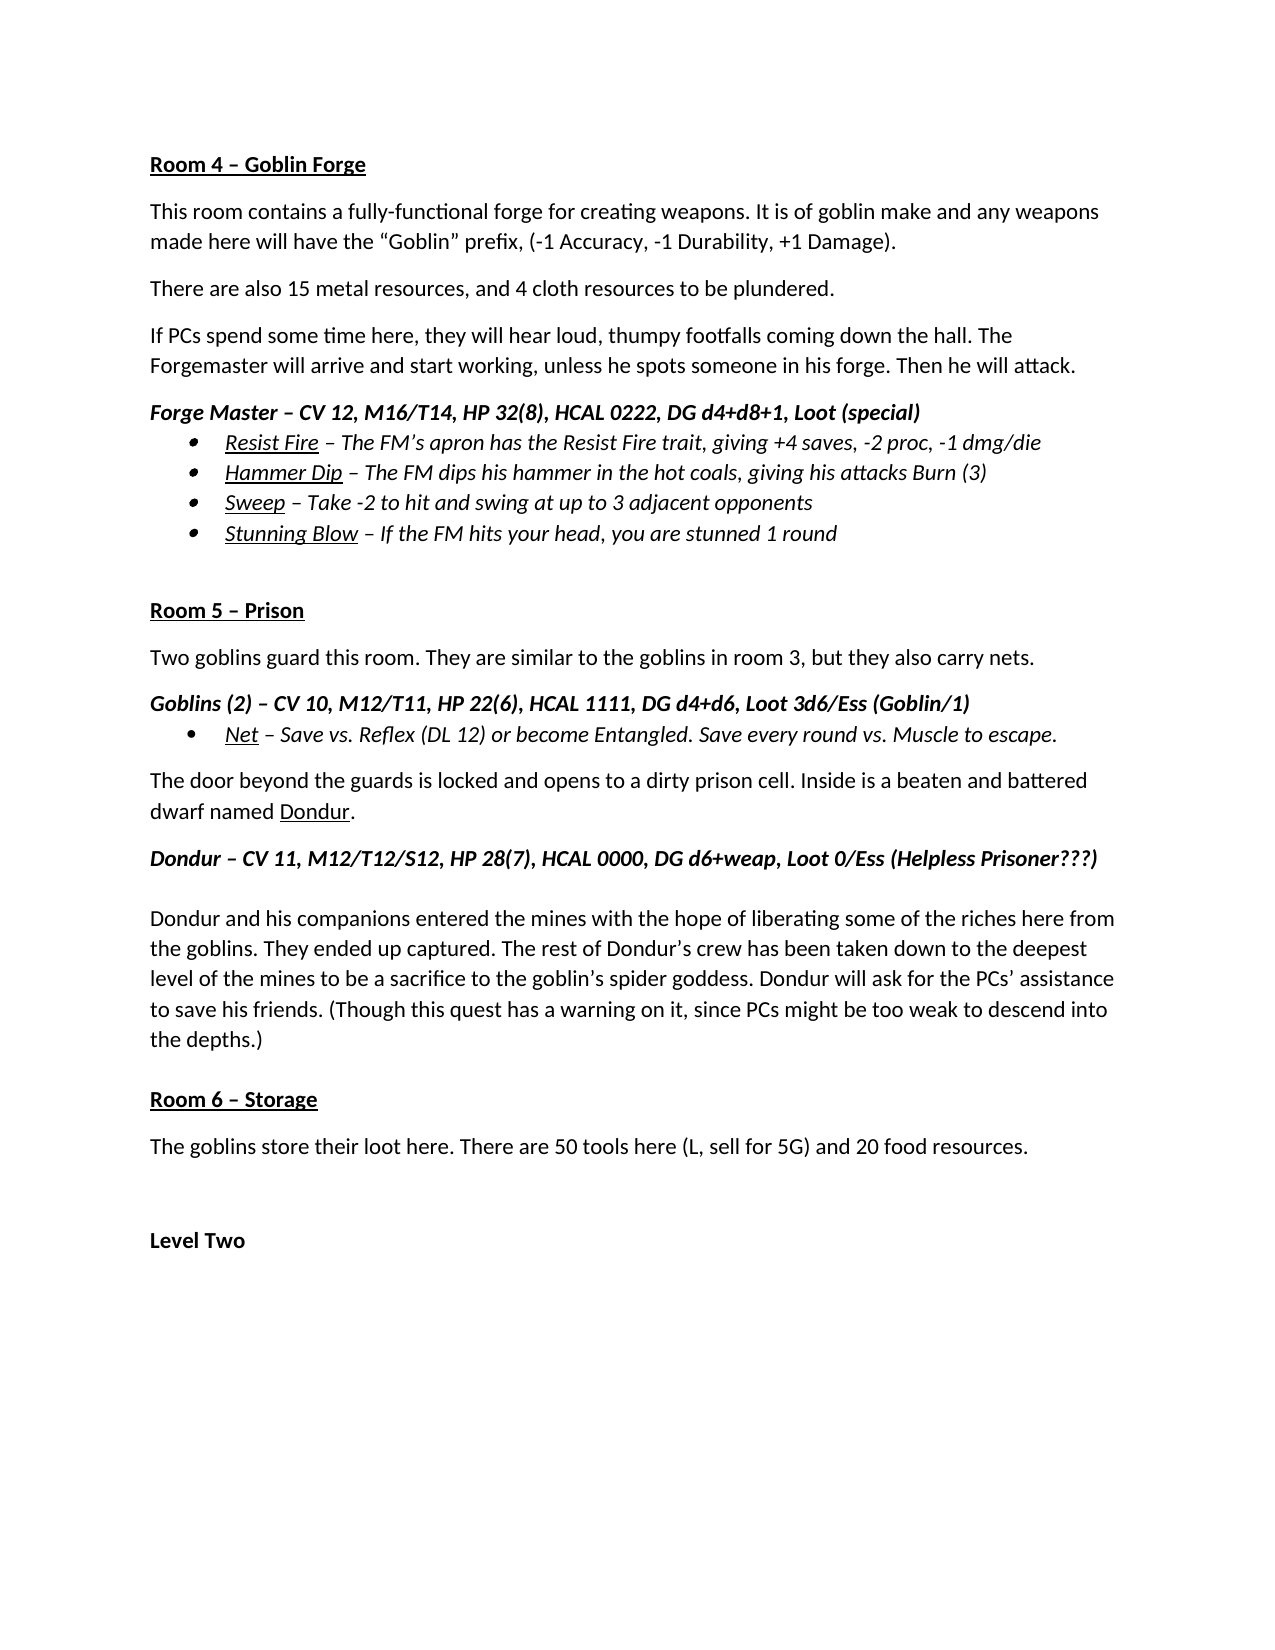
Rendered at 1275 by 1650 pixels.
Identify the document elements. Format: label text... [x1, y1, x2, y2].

text Dondur and his companions entered the mines with the hope of liberating some of the riches here from the goblins. They ended up captured. The rest of Dondur’s crew has been taken down to the deepest level of the mines to be a sacrifice to the goblin’s spider goddess. Dondur will ask for the PCs’ assistance to save his friends. (Though this quest has a warning on it, since PCs might be too weak to descend into the depths.) [150, 904, 1125, 1053]
text Dondur – CV 11, M12/T12/S12, HP 28(7), HCAL 0000, DG d6+weap, Loot 0/Ess (Helpless Prisoner???) [150, 844, 1125, 872]
text Level Two [150, 1226, 1125, 1254]
text The goblins store their loot here. There are 50 tools here (L, sell for 5G) and 20 food resources. [150, 1132, 1125, 1160]
text Room 4 – Goblin Forge [150, 150, 1125, 178]
text Forge Master – CV 12, M16/T14, HP 32(8), HCAL 0222, DG d4+d8+1, Loot (special) [150, 398, 1125, 426]
text Room 6 – Storage [150, 1085, 1125, 1113]
text If PCs spend some time here, they will hear loud, thumpy footfalls coming down the hall. The Forgemaster will arrive and start working, unless he spots someone in his forge. Then he will attack. [150, 321, 1125, 379]
text Goblins (2) – CV 10, M12/T11, HP 22(6), HCAL 1111, DG d4+d6, Loot 3d6/Ess (Goblin/1) [150, 689, 1125, 718]
list Sweep – Take -2 to hit and swing at up to 3 adjacent opponents [187, 488, 1125, 517]
text Room 5 – Prison [150, 596, 1125, 624]
list Stunning Blow – If the FM hits your head, you are stunned 1 round [187, 519, 1125, 547]
list Net – Save vs. Reflex (DL 12) or become Entangled. Save every round vs. Muscle to escape. [187, 720, 1125, 748]
text Two goblins guard this room. They are similar to the goblins in room 3, but they also carry nets. [150, 643, 1125, 671]
list Resist Fire – The FM’s apron has the Resist Fire trait, giving +4 saves, -2 proc, -1 dmg/die [187, 428, 1125, 456]
list Hammer Dip – The FM dips his hammer in the hot coals, giving his attacks Burn (3) [187, 458, 1125, 486]
text The door beyond the guards is locked and opens to a dirty prison cell. Inside is a beaten and battered dwarf named Dondur. [150, 767, 1125, 825]
text This room contains a fully-functional forge for creating weapons. It is of goblin make and any weapons made here will have the “Goblin” prefix, (-1 Accuracy, -1 Durability, +1 Damage). [150, 197, 1125, 255]
text There are also 15 metal resources, and 4 cloth resources to be plundered. [150, 274, 1125, 302]
